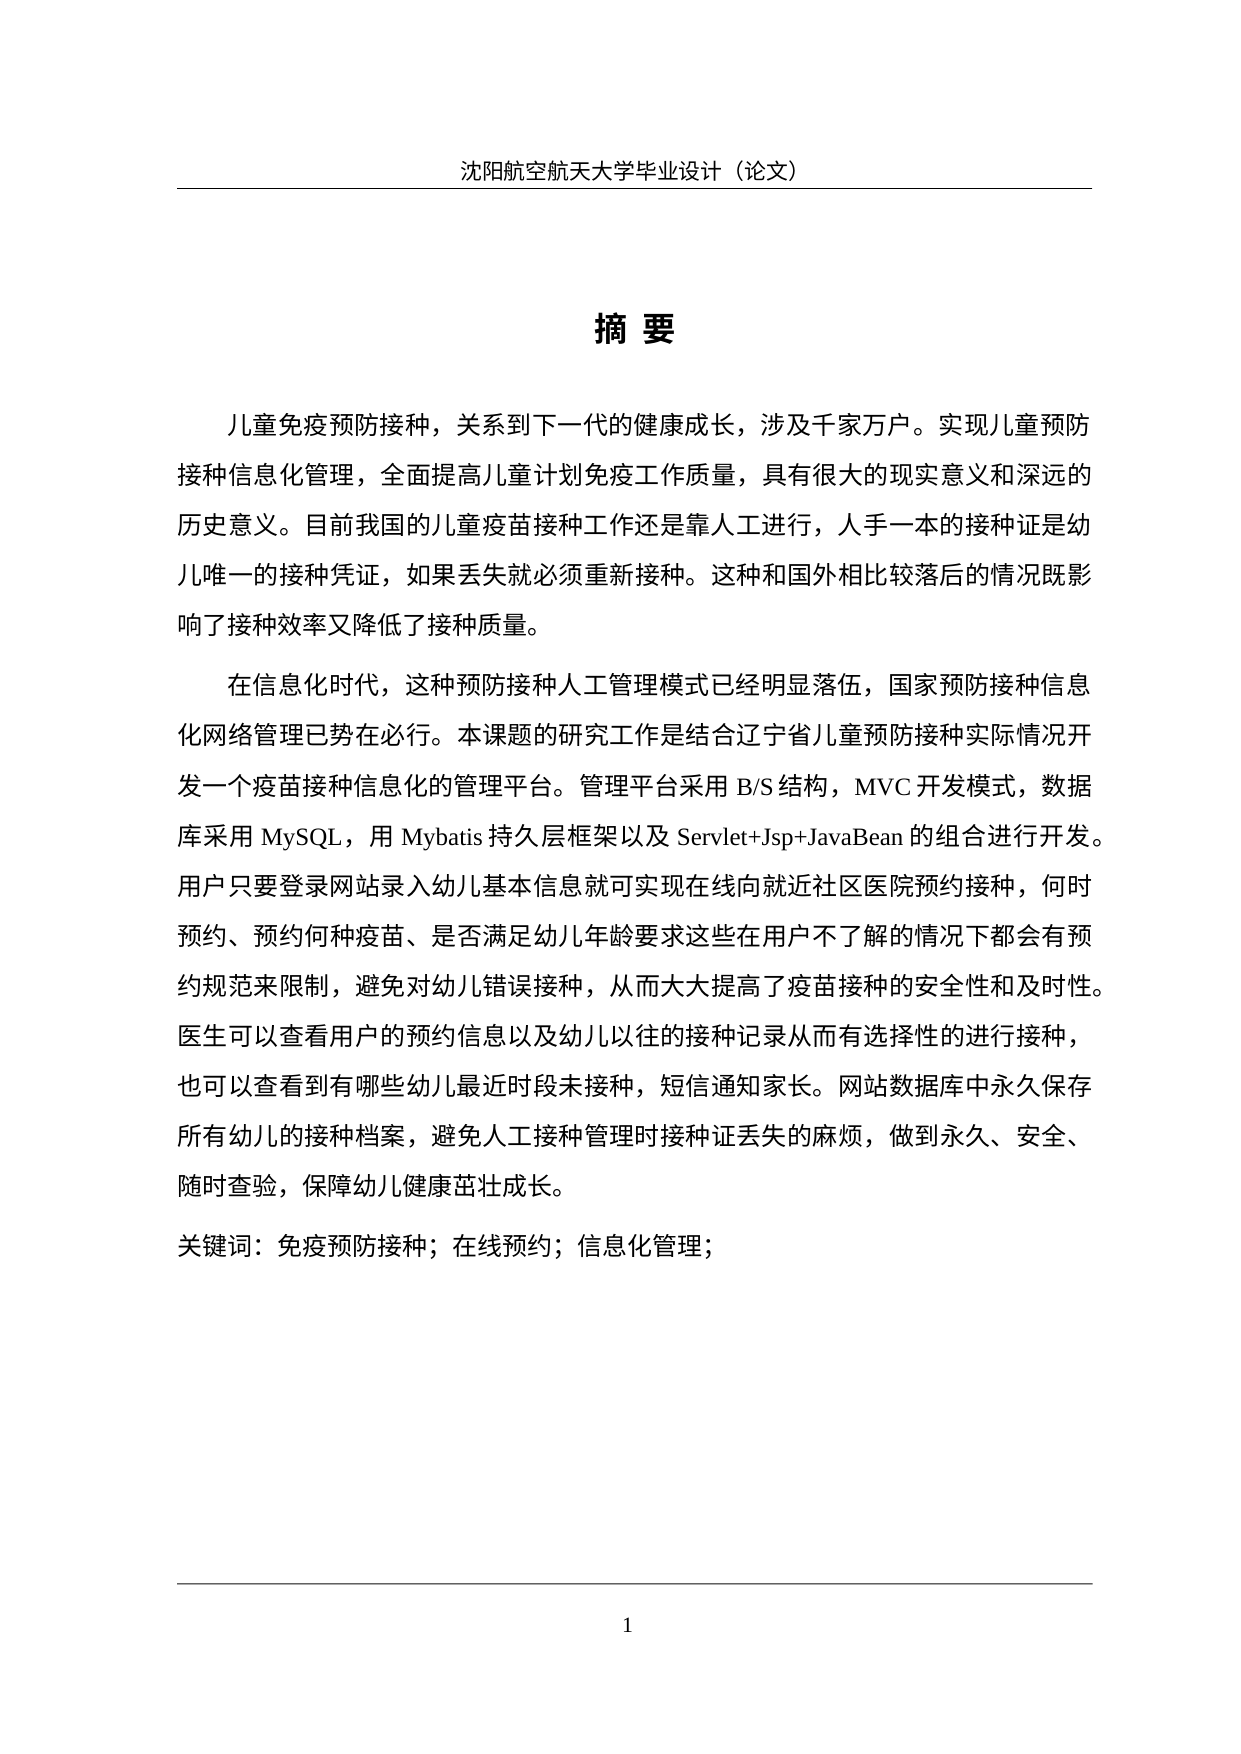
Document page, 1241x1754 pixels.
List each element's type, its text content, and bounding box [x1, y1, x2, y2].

text 儿童免疫预防接种，关系到下一代的健康成长，涉及千家万户。实现儿童预防接种信息化管理，全面提高儿童计划免疫工作质量，具有很大的现实意义和深远的历史意义。目前我国的儿童疫苗接种工作还是靠人工进行，人手一本的接种证是幼儿唯一的接种凭证，如果丢失就必须重新接种。这种和国外相比较落后的情况既影响了接种效率又降低了接种质量。 [177, 402, 1092, 646]
text 关键词：免疫预防接种；在线预约；信息化管理； [177, 1223, 1092, 1267]
text 摘 要 [177, 303, 1092, 351]
text 在信息化时代，这种预防接种人工管理模式已经明显落伍，国家预防接种信息化网络管理已势在必行。本课题的研究工作是结合辽宁省儿童预防接种实际情况开发一个疫苗接种信息化的管理平台。管理平台采用B/S结构，MVC开发模式，数据库采用MySQL，用Mybatis持久层框架以及Servlet+Jsp+JavaBean的组合进行开发。用户只要登录网站录入幼儿基本信息就可实现在线向就近社区医院预约接种，何时预约、预约何种疫苗、是否满足幼儿年龄要求这些在用户不了解的情况下都会有预约规范来限制，避免对幼儿错误接种，从而大大提高了疫苗接种的安全性和及时性。医生可以查看用户的预约信息以及幼儿以往的接种记录从而有选择性的进行接种，也可以查看到有哪些幼儿最近时段未接种，短信通知家长。网站数据库中永久保存所有幼儿的接种档案，避免人工接种管理时接种证丢失的麻烦，做到永久、安全、随时查验，保障幼儿健康茁壮成长。 [177, 662, 1092, 1207]
